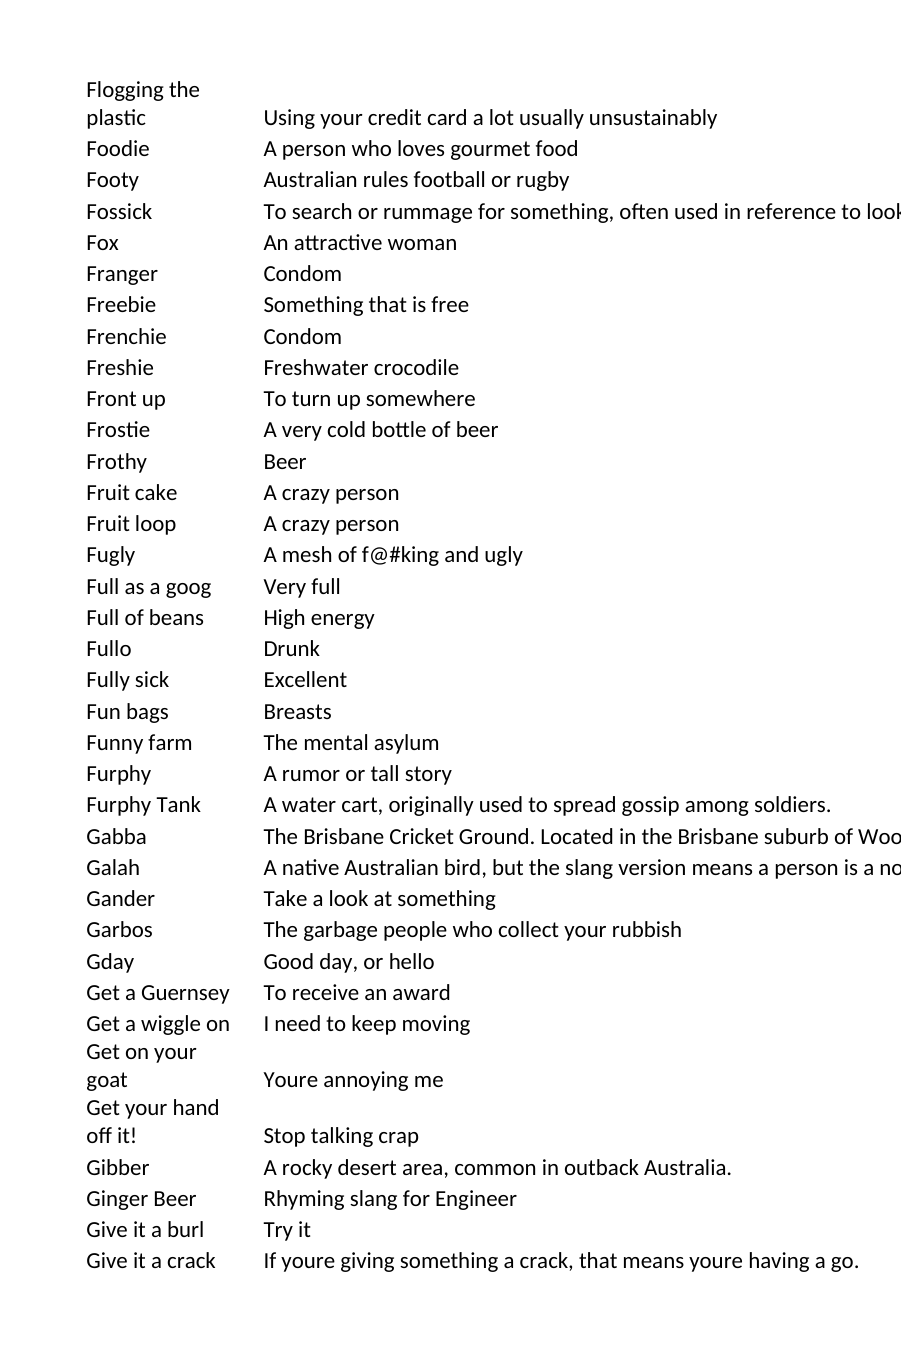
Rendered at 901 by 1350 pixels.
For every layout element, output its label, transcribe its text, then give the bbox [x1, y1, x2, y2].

table_cell Stop talking crap [252, 1093, 900, 1149]
table_cell Give it a crack [75, 1243, 252, 1274]
table_cell Full as a goog [75, 569, 252, 600]
table_cell Furphy [75, 756, 252, 787]
table_cell Foodie [75, 131, 252, 162]
table_cell To receive an award [252, 975, 900, 1006]
table_cell Frenchie [75, 319, 252, 350]
table_cell Gday [75, 944, 252, 975]
table_cell Fruit loop [75, 506, 252, 537]
table_cell Gander [75, 881, 252, 912]
table_cell If youre giving something a crack, that means youre having a go. [252, 1243, 900, 1274]
table_cell Franger [75, 256, 252, 287]
table_cell I need to keep moving [252, 1006, 900, 1037]
table_cell Get your hand off it! [75, 1093, 252, 1149]
table_cell Furphy Tank [75, 787, 252, 818]
table_cell Get on your goat [75, 1037, 252, 1093]
table_cell Fox [75, 225, 252, 256]
table_cell Flogging the plastic [75, 75, 252, 131]
table_cell Gabba [75, 819, 252, 850]
table_cell Full of beans [75, 600, 252, 631]
table_cell Breasts [252, 694, 900, 725]
table_cell Fully sick [75, 662, 252, 693]
table_cell Take a look at something [252, 881, 900, 912]
table_cell To search or rummage for something, often used in reference to looking for gold or valuables [252, 194, 900, 225]
table_cell A native Australian bird, but the slang version means a person is a noisy idiot [252, 850, 900, 881]
table_cell Excellent [252, 662, 900, 693]
table_cell Condom [252, 319, 900, 350]
table_cell A rumor or tall story [252, 756, 900, 787]
table_cell Good day, or hello [252, 944, 900, 975]
table_cell Get a wiggle on [75, 1006, 252, 1037]
table_cell Fruit cake [75, 475, 252, 506]
table_cell The mental asylum [252, 725, 900, 756]
table_cell Get a Guernsey [75, 975, 252, 1006]
table_cell High energy [252, 600, 900, 631]
table_cell Front up [75, 381, 252, 412]
table_cell Very full [252, 569, 900, 600]
table_cell A crazy person [252, 475, 900, 506]
table_cell Freebie [75, 287, 252, 318]
table_cell To turn up somewhere [252, 381, 900, 412]
table_cell A person who loves gourmet food [252, 131, 900, 162]
table_cell An attractive woman [252, 225, 900, 256]
table_cell A water cart, originally used to spread gossip among soldiers. [252, 787, 900, 818]
table_cell Freshwater crocodile [252, 350, 900, 381]
table_cell Funny farm [75, 725, 252, 756]
table_cell Something that is free [252, 287, 900, 318]
table_cell Try it [252, 1212, 900, 1243]
table_cell Fun bags [75, 694, 252, 725]
table_cell Australian rules football or rugby [252, 162, 900, 193]
table_cell Fugly [75, 537, 252, 568]
table_cell Give it a burl [75, 1212, 252, 1243]
table_cell Garbos [75, 912, 252, 943]
table_cell Drunk [252, 631, 900, 662]
table_cell Rhyming slang for Engineer [252, 1181, 900, 1212]
table_cell Youre annoying me [252, 1037, 900, 1093]
table_cell Gibber [75, 1149, 252, 1181]
table_cell Frothy [75, 444, 252, 475]
table_cell The Brisbane Cricket Ground. Located in the Brisbane suburb of Woolloongabba [252, 819, 900, 850]
table_cell Freshie [75, 350, 252, 381]
table_cell Footy [75, 162, 252, 193]
table_cell A rocky desert area, common in outback Australia. [252, 1149, 900, 1181]
table_cell Condom [252, 256, 900, 287]
table_cell Using your credit card a lot usually unsustainably [252, 75, 900, 131]
table_cell Ginger Beer [75, 1181, 252, 1212]
table_cell A mesh of f@#king and ugly [252, 537, 900, 568]
table_cell Frostie [75, 412, 252, 443]
table_cell Fullo [75, 631, 252, 662]
table_cell Beer [252, 444, 900, 475]
table_cell Galah [75, 850, 252, 881]
table_cell A very cold bottle of beer [252, 412, 900, 443]
table_cell The garbage people who collect your rubbish [252, 912, 900, 943]
table_cell A crazy person [252, 506, 900, 537]
table_cell Fossick [75, 194, 252, 225]
